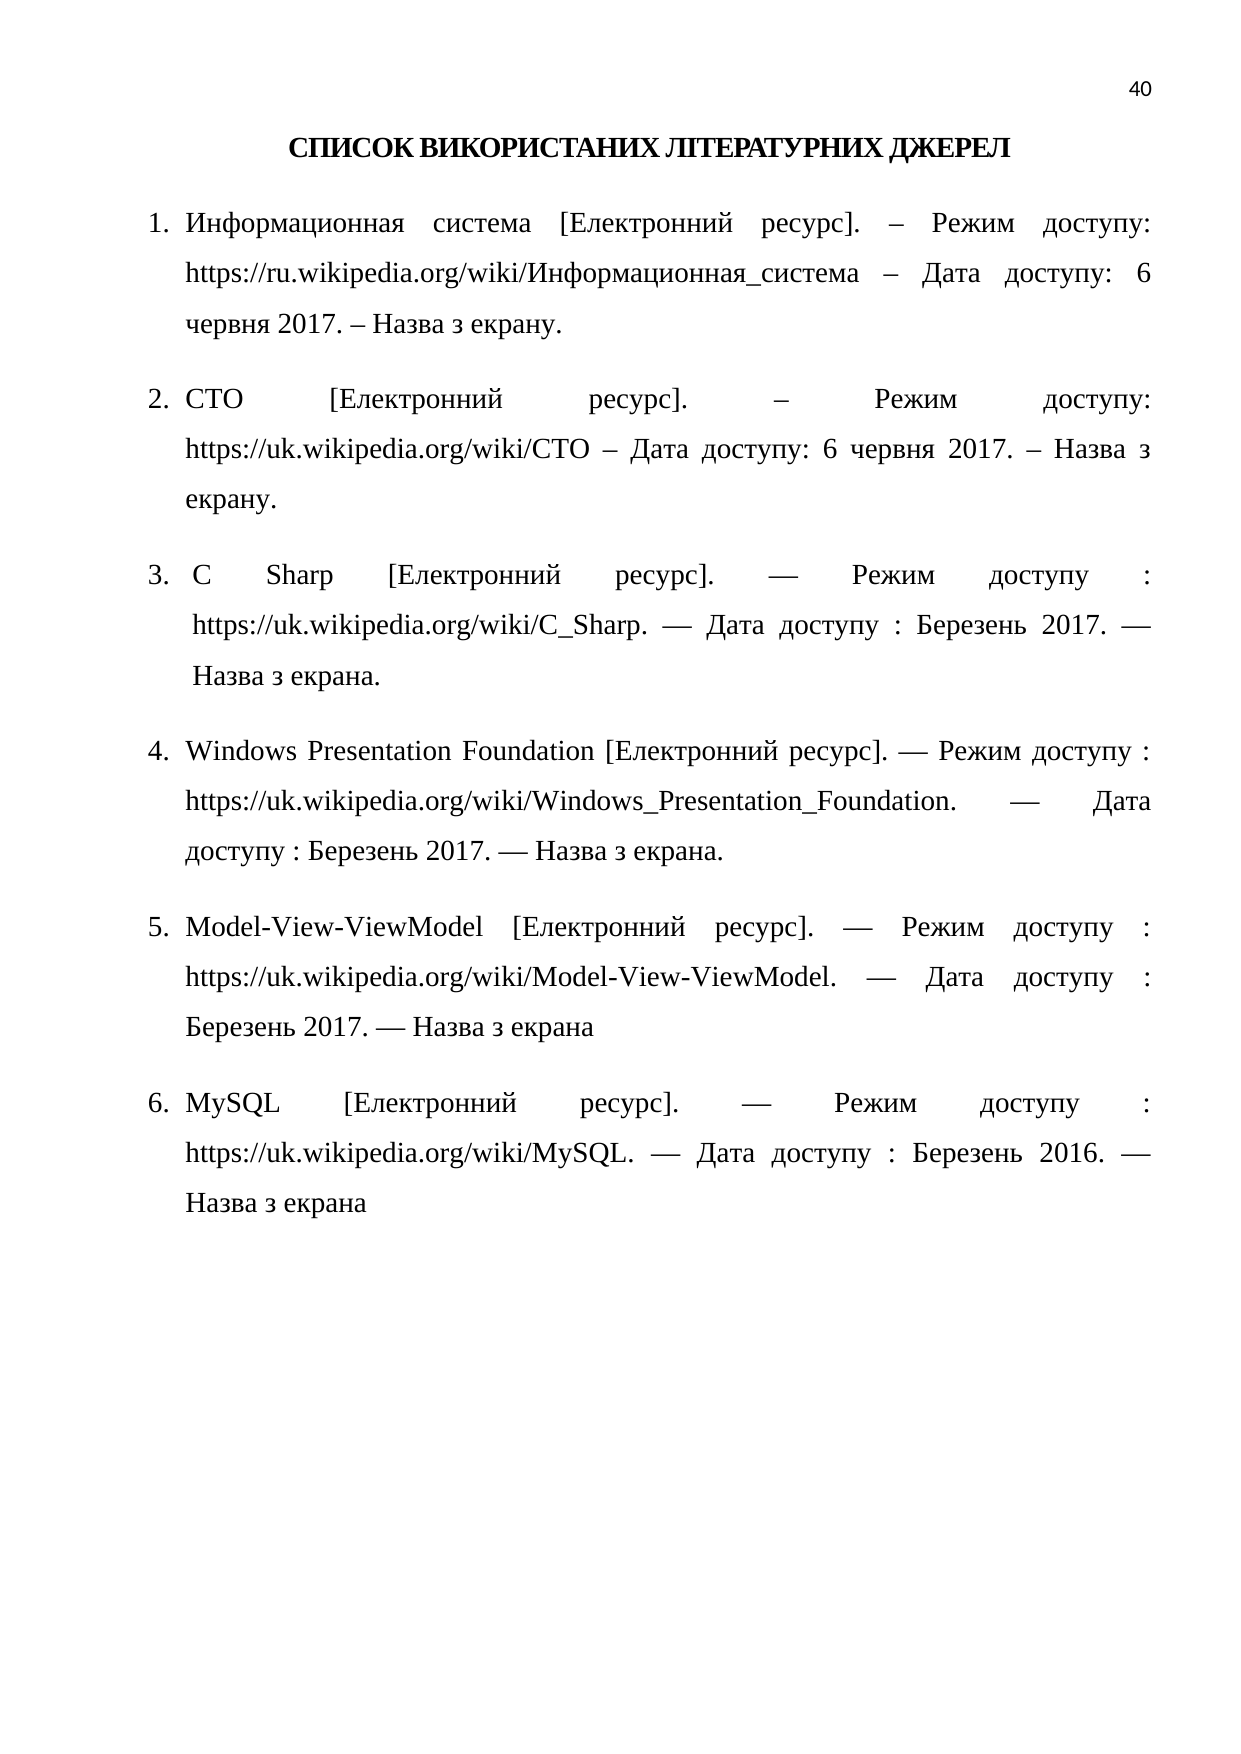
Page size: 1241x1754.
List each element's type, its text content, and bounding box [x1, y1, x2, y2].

list СТО [Електронний ресурс]. – Режим доступу: https://uk.wikipedia.org/wiki/СТО – Дата доступу: 6 червня 2017. – Назва з екрану. [148, 381, 1152, 515]
text СПИСОК ВИКОРИСТАНИХ ЛІТЕРАТУРНИХ ДЖЕРЕЛ [148, 130, 1152, 163]
list Model-View-ViewModel [Електронний ресурс]. — Режим доступу : https://uk.wikipedia.org/wiki/Model-View-ViewModel. — Дата доступу : Березень 2017. — Назва з екрана [148, 909, 1152, 1043]
list C Sharp [Електронний ресурс]. — Режим доступу : https://uk.wikipedia.org/wiki/C_Sharp. — Дата доступу : Березень 2017. — Назва з екрана. [148, 557, 1152, 691]
list Информационная система [Електронний ресурс]. – Режим доступу: https://ru.wikipedia.org/wiki/Информационная_система – Дата доступу: 6 червня 2017. – Назва з екрану. [148, 205, 1152, 339]
list MySQL [Електронний ресурс]. — Режим доступу : https://uk.wikipedia.org/wiki/MySQL. — Дата доступу : Березень 2016. — Назва з екрана [148, 1085, 1152, 1219]
list Windows Presentation Foundation [Електронний ресурс]. — Режим доступу : https://uk.wikipedia.org/wiki/Windows_Presentation_Foundation. — Дата доступу : Березень 2017. — Назва з екрана. [148, 733, 1152, 867]
